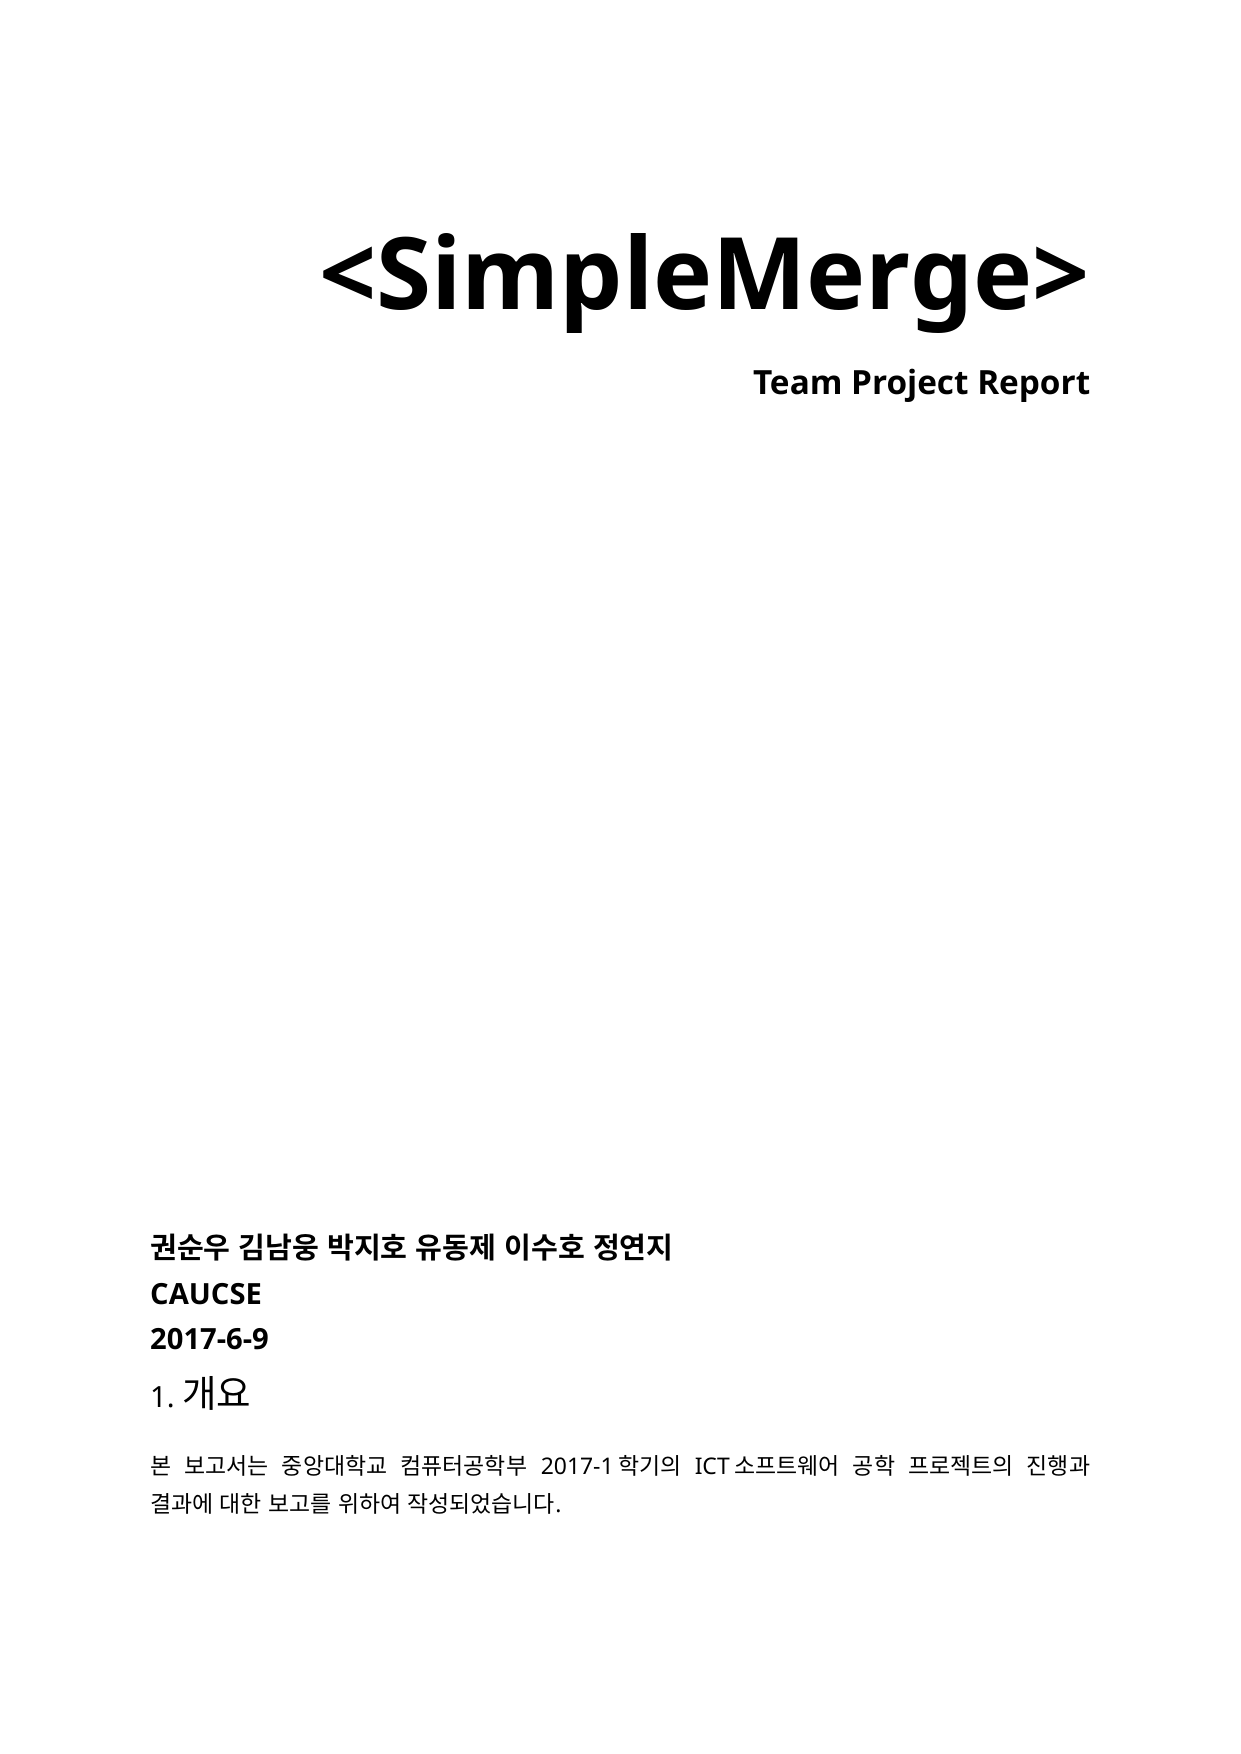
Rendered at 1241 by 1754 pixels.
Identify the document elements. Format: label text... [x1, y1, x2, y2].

subtitle 1. 개요 [150, 1364, 1090, 1418]
text 2017-6-9 [150, 1319, 1090, 1358]
text 권순우 김남웅 박지호 유동제 이수호 정연지 [150, 1224, 1090, 1267]
subtitle Team Project Report [150, 359, 1090, 404]
text CAUCSE [150, 1273, 1090, 1313]
text 본 보고서는 중앙대학교 컴퓨터공학부 2017-1학기의 ICT소프트웨어 공학 프로젝트의 진행과 결과에 대한 보고를 위하여 작성되었습니다. [150, 1447, 1090, 1519]
title <SimpleMerge> [150, 202, 1090, 338]
